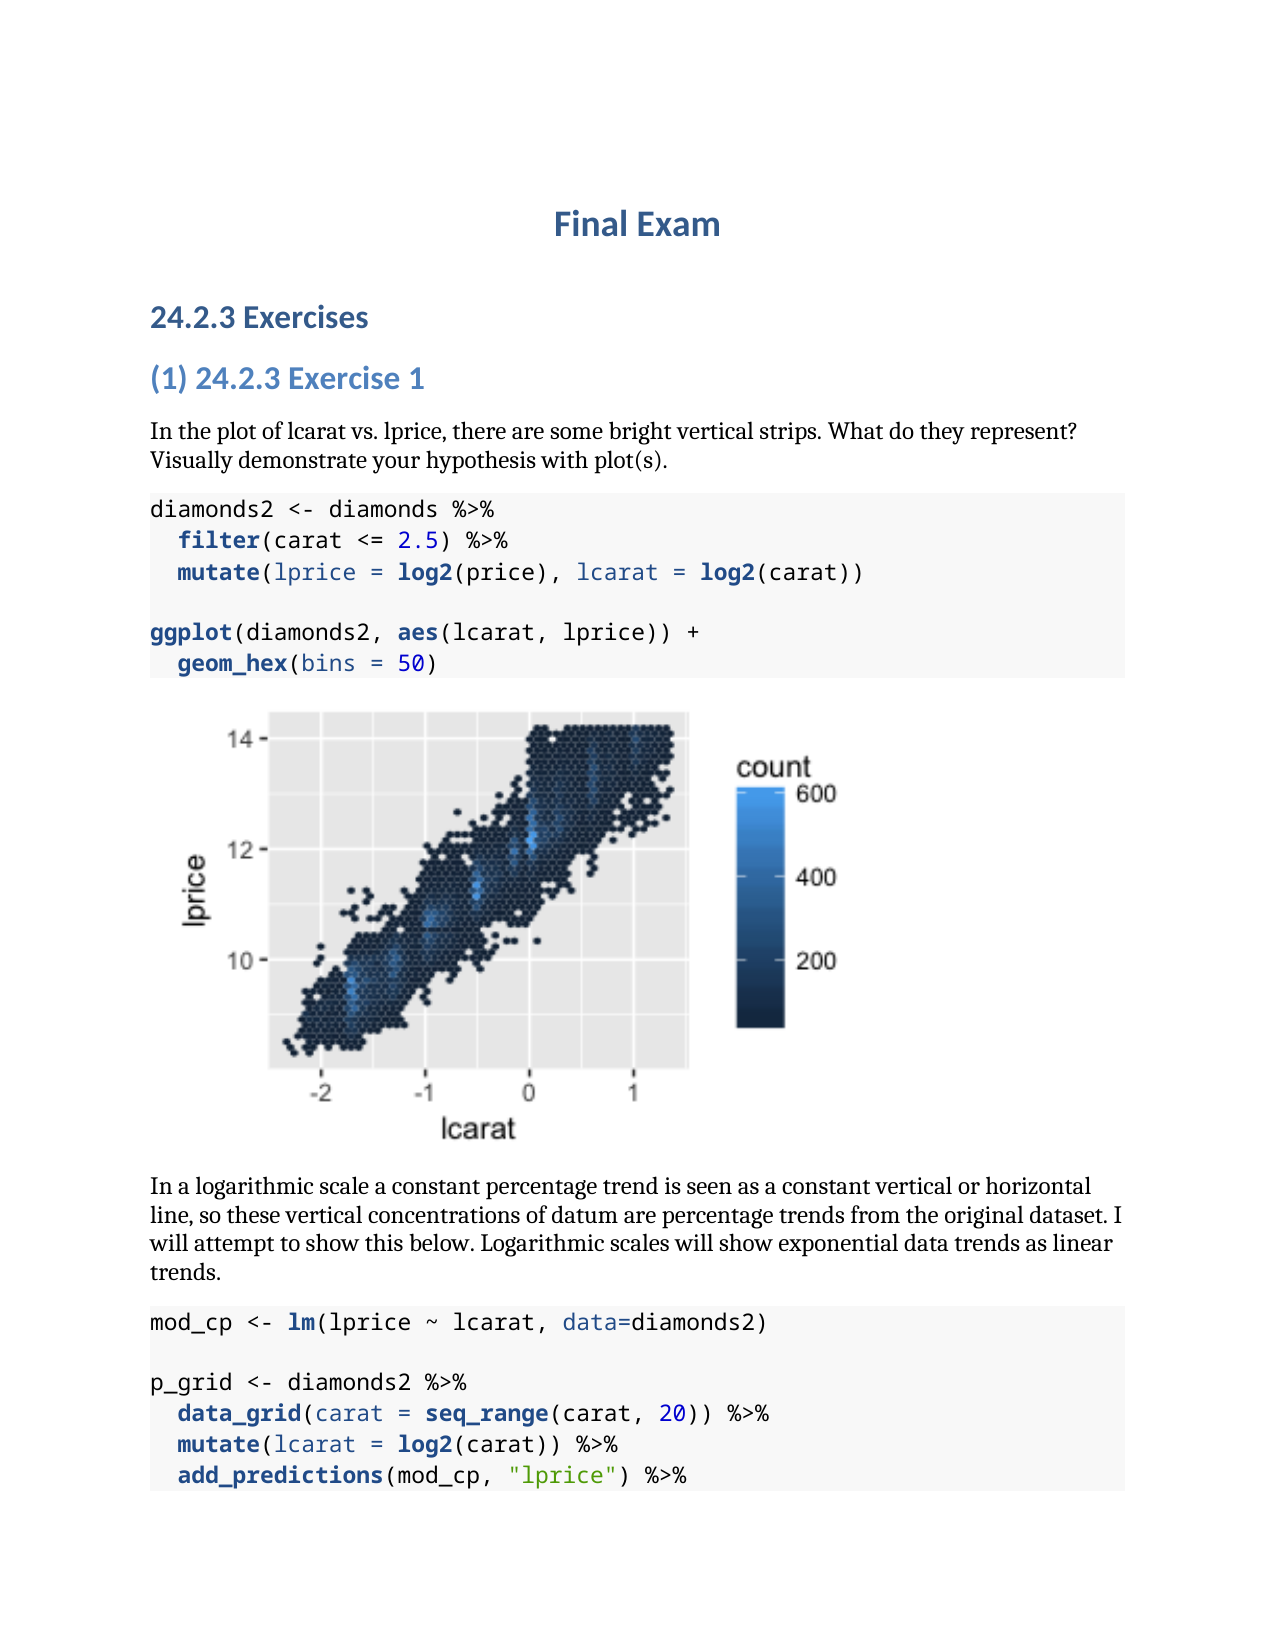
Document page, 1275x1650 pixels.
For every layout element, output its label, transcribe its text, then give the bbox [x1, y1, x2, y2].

title Final Exam [150, 200, 1125, 246]
subtitle 24.2.3 Exercises [150, 296, 1125, 337]
subtitle (1) 24.2.3 Exercise 1 [150, 357, 1125, 398]
text diamonds2 <- diamonds %>% filter(carat <= 2.5) %>% mutate(lprice = log2(price), lcarat = log2(carat)) ggplot(diamonds2, aes(lcarat, lprice)) + geom_hex(bins = 50) [150, 493, 1125, 678]
text In a logarithmic scale a constant percentage trend is seen as a constant vertical or horizontal line, so these vertical concentrations of datum are percentage trends from the original dataset. I will attempt to show this below. Logarithmic scales will show exponential data trends as linear trends. [150, 1172, 1125, 1287]
picture [168, 698, 869, 1154]
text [150, 1306, 1125, 1491]
text In the plot of lcarat vs. lprice, there are some bright vertical strips. What do they represent? Visually demonstrate your hypothesis with plot(s). [150, 417, 1125, 474]
